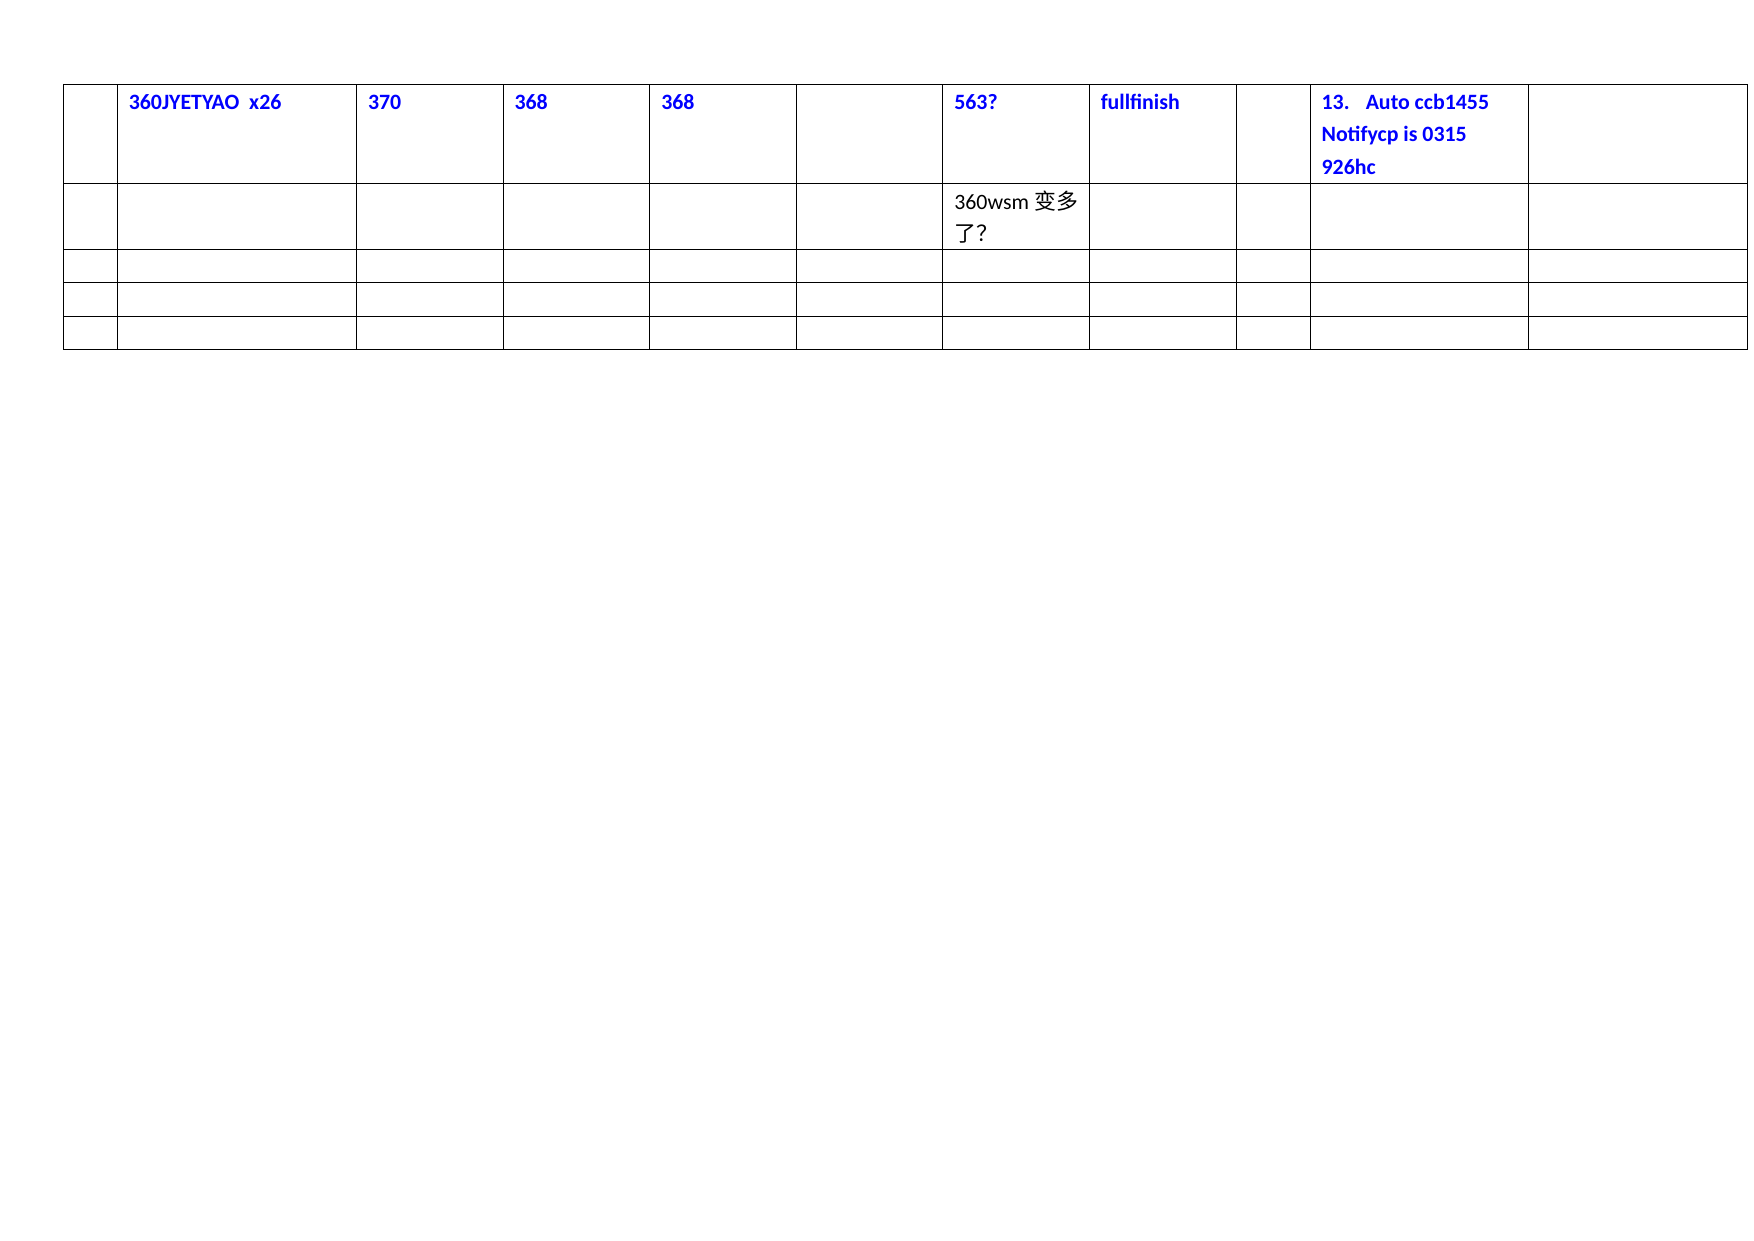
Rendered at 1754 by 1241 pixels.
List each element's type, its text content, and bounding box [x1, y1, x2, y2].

table_cell fullfinish [1090, 85, 1236, 182]
table_cell [1529, 184, 1747, 248]
table_cell [357, 184, 503, 248]
table_cell [504, 317, 649, 349]
table_cell [118, 184, 356, 248]
table_cell [1311, 184, 1528, 248]
table_cell [1090, 283, 1236, 316]
table_cell [1090, 184, 1236, 248]
table_cell [118, 250, 356, 282]
table_cell [1090, 317, 1236, 349]
table_cell [797, 250, 942, 282]
table_cell [1529, 250, 1747, 282]
table_cell [797, 317, 942, 349]
table_cell [64, 250, 117, 282]
table_cell [1090, 250, 1236, 282]
table_cell [650, 317, 796, 349]
table_cell [1529, 283, 1747, 316]
table_cell [64, 317, 117, 349]
table_cell [797, 283, 942, 316]
table_cell [504, 184, 649, 248]
table_cell [1237, 184, 1310, 248]
table_cell [1311, 283, 1528, 316]
table_cell [357, 317, 503, 349]
table_cell [1237, 250, 1310, 282]
table_cell [943, 283, 1089, 316]
table_cell [64, 184, 117, 248]
table_cell 360wsm变多了？ [943, 184, 1089, 248]
table_cell [943, 317, 1089, 349]
table_cell [118, 317, 356, 349]
table_cell [118, 283, 356, 316]
table_cell [943, 250, 1089, 282]
table_cell [1237, 85, 1310, 182]
table_cell Auto ccb1455 Notifycp is 0315 926hc [1311, 85, 1528, 182]
table_cell 368 [504, 85, 649, 182]
table_cell 563? [943, 85, 1089, 182]
table_cell [797, 184, 942, 248]
table_cell [650, 250, 796, 282]
table_cell [650, 283, 796, 316]
table_cell [1237, 317, 1310, 349]
table_cell [504, 283, 649, 316]
table_cell [1311, 250, 1528, 282]
table_cell [64, 85, 117, 182]
table_cell [357, 250, 503, 282]
table_cell [797, 85, 942, 182]
table_cell 360JYETYAO x26 [118, 85, 356, 182]
table_cell [1529, 85, 1747, 182]
table_cell [357, 283, 503, 316]
table_cell [64, 283, 117, 316]
table_cell [1237, 283, 1310, 316]
table_cell [650, 184, 796, 248]
table_cell 368 [650, 85, 796, 182]
table_cell [1529, 317, 1747, 349]
table_cell [1311, 317, 1528, 349]
table_cell [504, 250, 649, 282]
table_cell 370 [357, 85, 503, 182]
